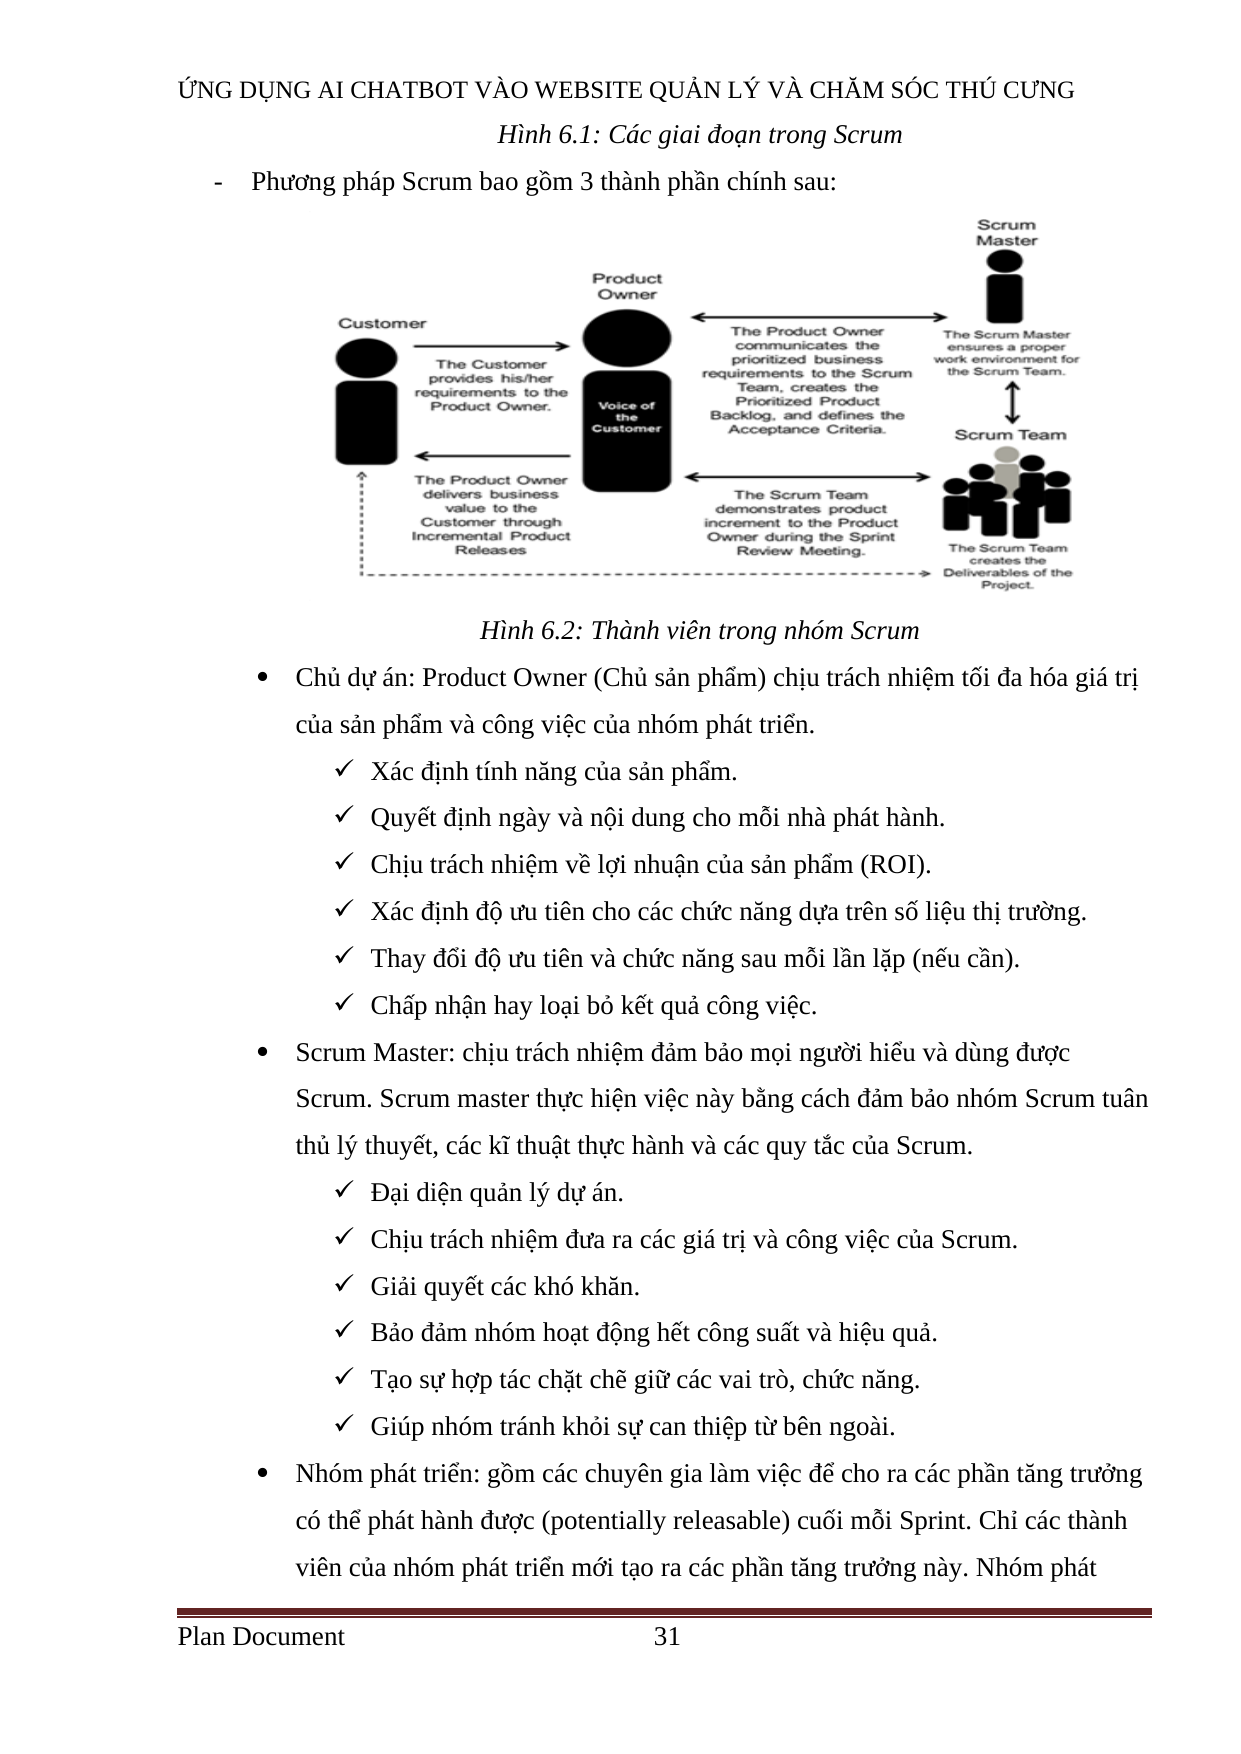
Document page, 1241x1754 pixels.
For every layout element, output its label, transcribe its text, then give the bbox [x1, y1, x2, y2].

list Hình 6.1: Các giai đoạn trong Scrum [251, 118, 1152, 149]
list Chịu trách nhiệm về lợi nhuận của sản phẩm (ROI). [333, 848, 1152, 879]
list Thay đổi độ ưu tiên và chức năng sau mỗi lần lặp (nếu cần). [333, 942, 1152, 973]
list Quyết định ngày và nội dung cho mỗi nhà phát hành. [333, 801, 1152, 833]
list Hình 6.2: Thành viên trong nhóm Scrum [251, 614, 1152, 646]
list Xác định độ ưu tiên cho các chức năng dựa trên số liệu thị trường. [333, 895, 1152, 926]
list Chấp nhận hay loại bỏ kết quả công việc. [333, 989, 1152, 1020]
list Chịu trách nhiệm đưa ra các giá trị và công việc của Scrum. [333, 1223, 1152, 1254]
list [258, 1457, 1152, 1582]
list Xác định tính năng của sản phẩm. [333, 754, 1152, 786]
list Scrum Master: chịu trách nhiệm đảm bảo mọi người hiểu và dùng được Scrum. Scrum master thực hiện việc này bằng cách đảm bảo nhóm Scrum tuân thủ lý thuyết, các kĩ thuật thực hành và các quy tắc của Scrum. [258, 1036, 1152, 1160]
list Tạo sự hợp tác chặt chẽ giữ các vai trò, chức năng. [333, 1363, 1152, 1395]
list Giúp nhóm tránh khỏi sự can thiệp từ bên ngoài. [333, 1410, 1152, 1442]
list Bảo đảm nhóm hoạt động hết công suất và hiệu quả. [333, 1317, 1152, 1348]
list Giải quyết các khó khăn. [333, 1270, 1152, 1301]
picture [309, 211, 1094, 601]
list Phương pháp Scrum bao gồm 3 thành phần chính sau: [213, 165, 1152, 196]
list Đại diện quản lý dự án. [333, 1176, 1152, 1207]
list Chủ dự án: Product Owner (Chủ sản phẩm) chịu trách nhiệm tối đa hóa giá trị của sản phẩm và công việc của nhóm phát triển. [258, 661, 1152, 739]
